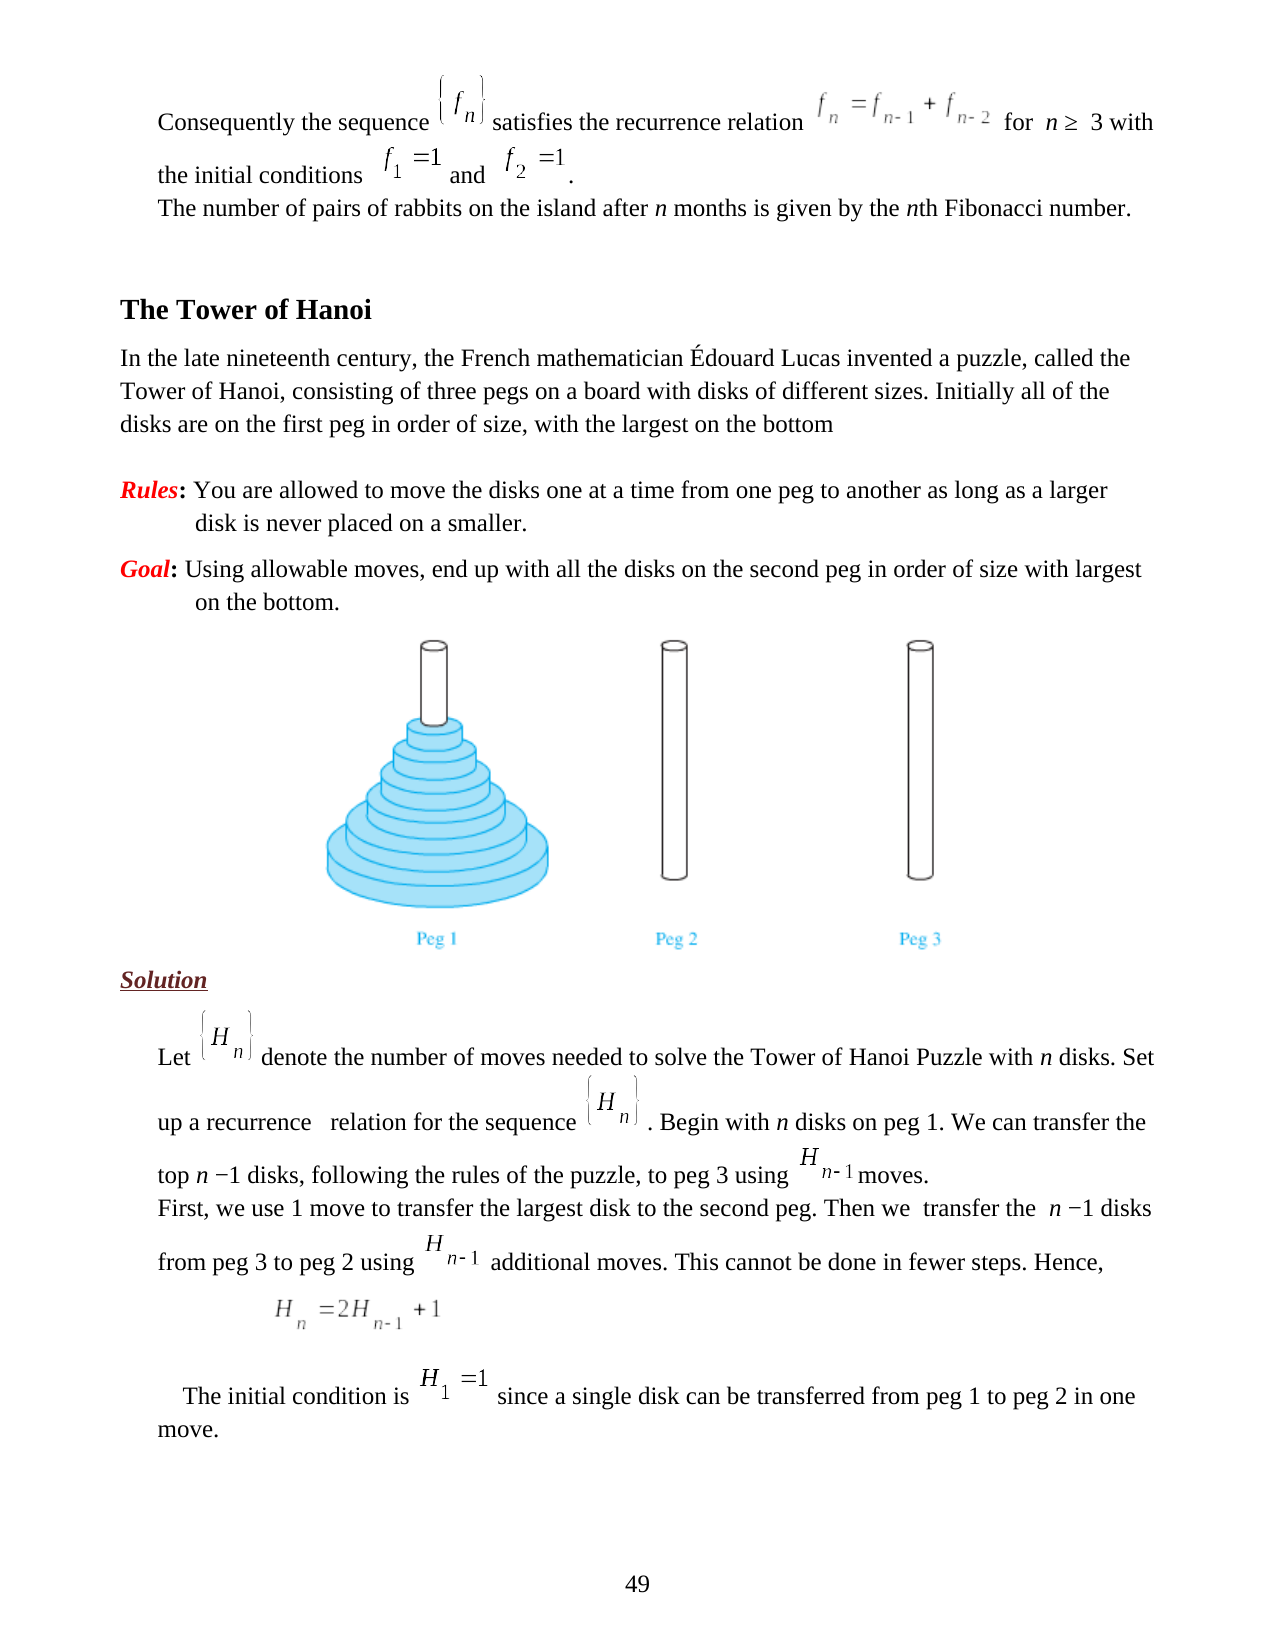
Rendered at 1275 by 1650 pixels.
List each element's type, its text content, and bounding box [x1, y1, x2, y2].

text Let denote the number of moves needed to solve the Tower of Hanoi Puzzle with n disks. Set up a recurrence relation for the sequence . Begin with n disks on peg 1. We can transfer the top n −1 disks, following the rules of the puzzle, to peg 3 using moves. [157, 1010, 1155, 1189]
text The Tower of Hanoi [120, 292, 1155, 326]
text The number of pairs of rabbits on the island after n months is given by the nth Fibonacci number. [157, 193, 1155, 222]
text The initial condition is since a single disk can be transferred from peg 1 to peg 2 in one move. [157, 1361, 1155, 1443]
text Consequently the sequence satisfies the recurrence relation for n ≥ 3 with the initial conditions and . [157, 75, 1155, 189]
text Solution [120, 965, 1155, 994]
text First, we use 1 move to transfer the largest disk to the second peg. Then we transfer the n −1 disks from peg 3 to peg 2 using additional moves. This cannot be done in fewer steps. Hence, [157, 1193, 1155, 1275]
text Rules: You are allowed to move the disks one at a time from one peg to another as long as a larger disk is never placed on a smaller. [120, 475, 1155, 537]
text Goal: Using allowable moves, end up with all the disks on the second peg in order of size with largest on the bottom. [120, 554, 1155, 616]
text In the late nineteenth century, the French mathematician Édouard Lucas invented a puzzle, called the Tower of Hanoi, consisting of three pegs on a board with disks of different sizes. Initially all of the disks are on the first peg in order of size, with the largest on the bottom [120, 343, 1155, 438]
picture [312, 620, 963, 965]
